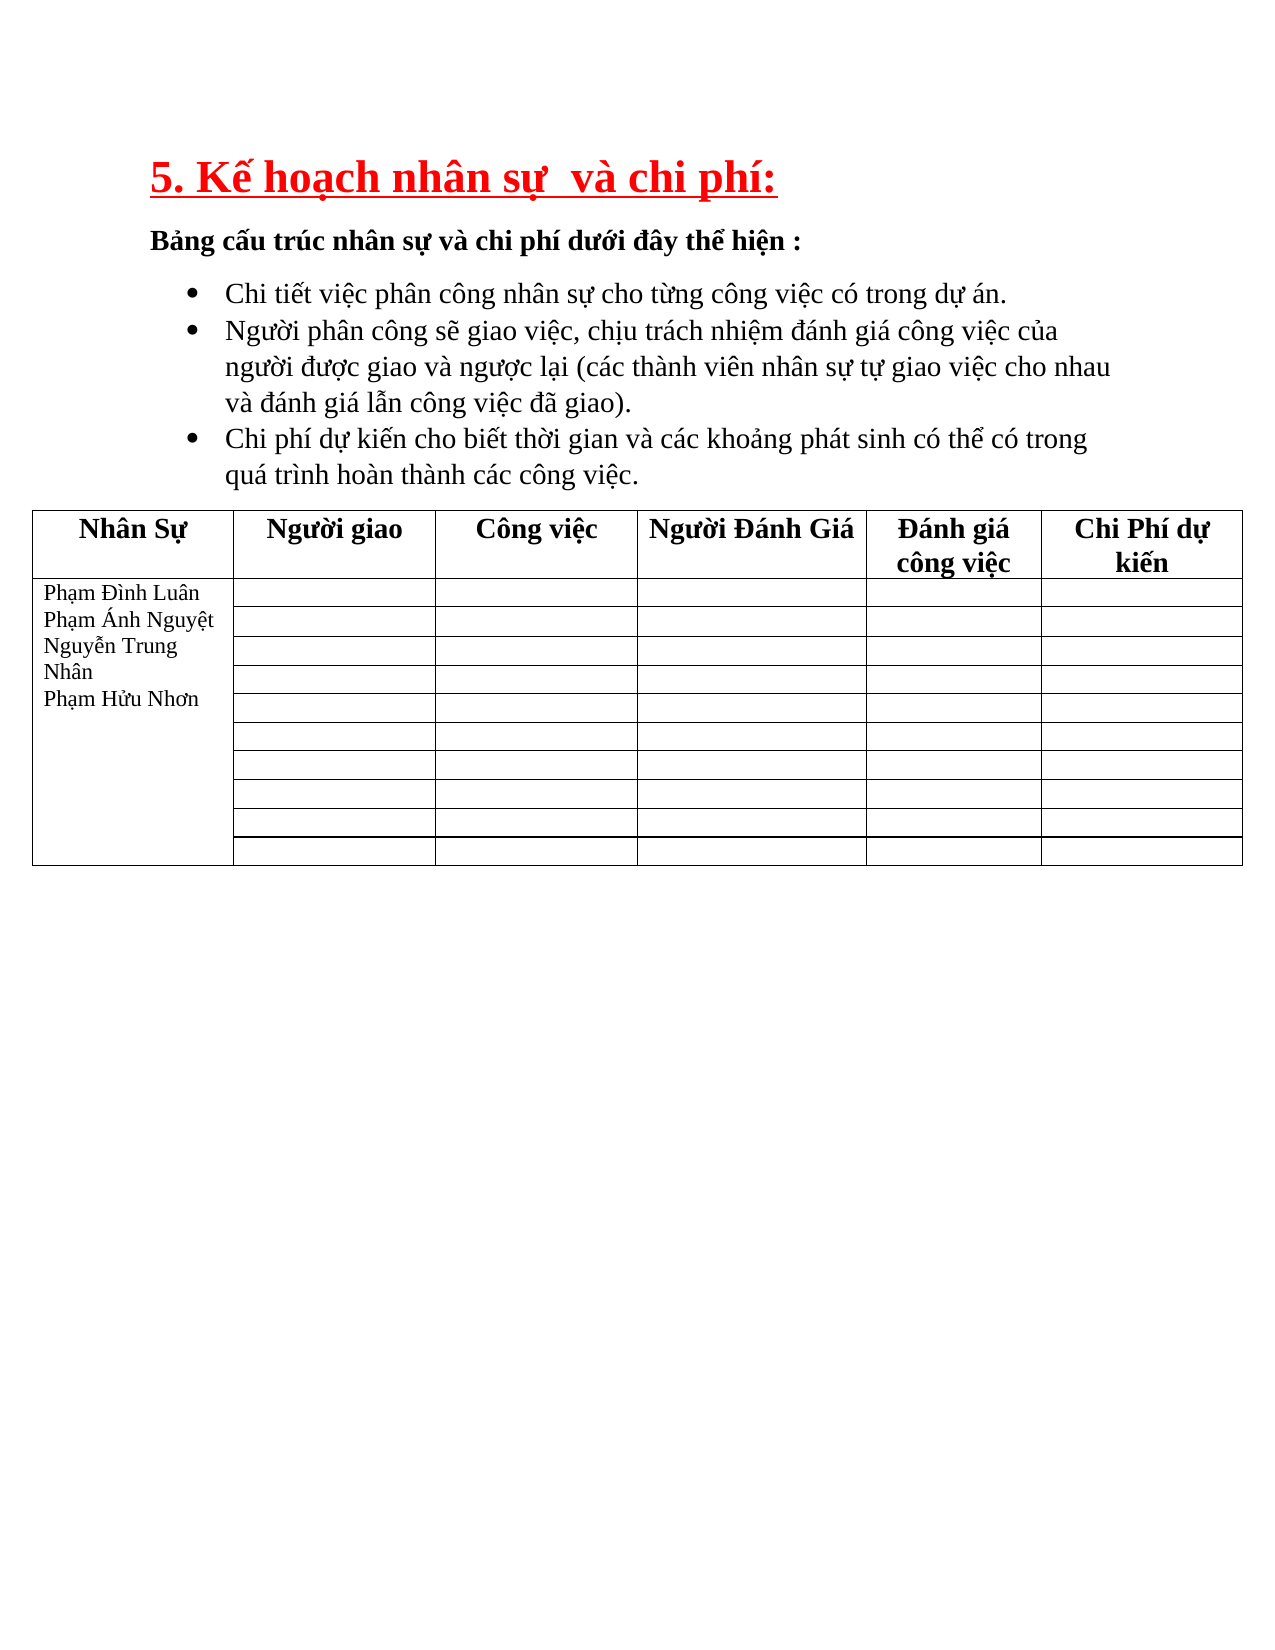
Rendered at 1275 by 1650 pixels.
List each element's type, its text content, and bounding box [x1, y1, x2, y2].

table_cell [638, 838, 866, 865]
table_cell [436, 694, 637, 722]
table_cell [234, 723, 435, 750]
table_cell [638, 579, 866, 606]
table_cell [867, 723, 1041, 750]
table_header Nhân Sự [33, 511, 233, 578]
table_cell [867, 607, 1041, 636]
table_cell [436, 809, 637, 836]
table_cell [638, 694, 866, 722]
table_cell [436, 751, 637, 779]
table_cell [1042, 751, 1242, 779]
table_cell [1042, 666, 1242, 693]
table_cell [436, 780, 637, 808]
table_cell [436, 607, 637, 636]
table_cell [436, 579, 637, 606]
table_cell [234, 780, 435, 808]
list Chi tiết việc phân công nhân sự cho từng công việc có trong dự án. [187, 276, 1125, 310]
table_cell [436, 723, 637, 750]
table_cell [638, 780, 866, 808]
table_cell [638, 637, 866, 664]
table_cell [1042, 809, 1242, 836]
text Bảng cấu trúc nhân sự và chi phí dưới đây thể hiện : [150, 223, 1125, 257]
table_cell Phạm Đình Luân Phạm Ánh Nguyệt Nguyễn Trung Nhân Phạm Hửu Nhơn [33, 579, 233, 865]
table_cell [638, 751, 866, 779]
table_header Công việc [436, 511, 637, 578]
text 5. Kế hoạch nhân sự và chi phí: [150, 150, 1125, 203]
table_cell [234, 637, 435, 664]
table_cell [436, 666, 637, 693]
table_cell [234, 694, 435, 722]
table_cell [638, 666, 866, 693]
table_cell [867, 666, 1041, 693]
list Người phân công sẽ giao việc, chịu trách nhiệm đánh giá công việc của người được giao và ngược lại (các thành viên nhân sự tự giao việc cho nhau và đánh giá lẫn công việc đã giao). [187, 313, 1125, 418]
table_cell [1042, 694, 1242, 722]
table_cell [1042, 838, 1242, 865]
table_header Người giao [234, 511, 435, 578]
table_cell [867, 780, 1041, 808]
table_header Người Đánh Giá [638, 511, 866, 578]
table_cell [1042, 780, 1242, 808]
table_cell [234, 751, 435, 779]
table_cell [234, 607, 435, 636]
table_cell [867, 751, 1041, 779]
table_header Chi Phí dự kiến [1042, 511, 1242, 578]
table_cell [867, 579, 1041, 606]
table_cell [234, 666, 435, 693]
table_cell [867, 838, 1041, 865]
table_header Đánh giá công việc [867, 511, 1041, 578]
table_cell [1042, 579, 1242, 606]
table_cell [1042, 723, 1242, 750]
table_cell [638, 607, 866, 636]
list Chi phí dự kiến cho biết thời gian và các khoảng phát sinh có thể có trong quá trình hoàn thành các công việc. [187, 421, 1125, 491]
table_cell [1042, 607, 1242, 636]
table_cell [867, 694, 1041, 722]
table_cell [638, 809, 866, 836]
table_cell [1042, 637, 1242, 664]
table_cell [867, 637, 1041, 664]
table_cell [234, 579, 435, 606]
table_cell [436, 838, 637, 865]
table_cell [234, 838, 435, 865]
table_cell [638, 723, 866, 750]
table_cell [234, 809, 435, 836]
table_cell [867, 809, 1041, 836]
table_cell [436, 637, 637, 664]
